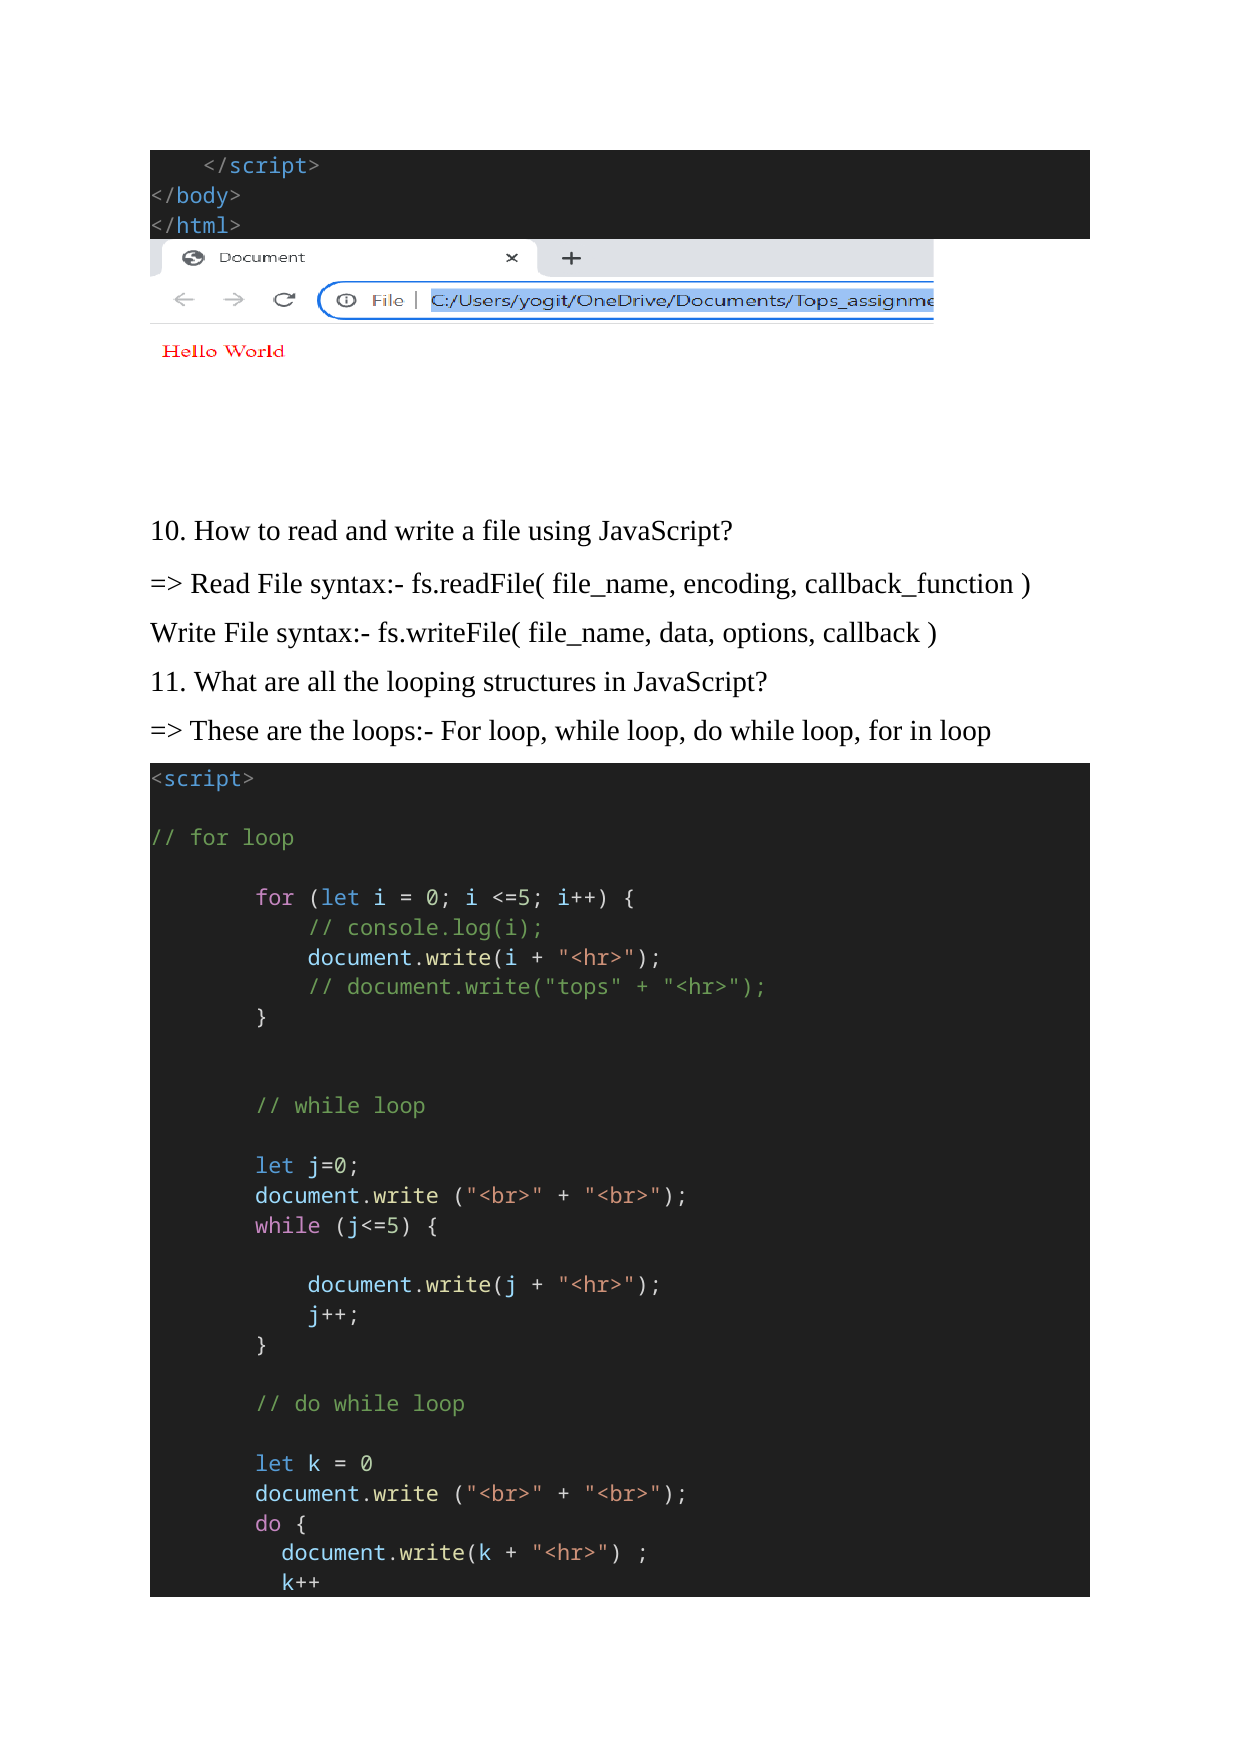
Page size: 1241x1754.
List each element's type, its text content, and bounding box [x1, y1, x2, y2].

text do { [150, 1507, 1090, 1537]
text document.write(i + "<hr>"); [150, 941, 1090, 971]
text 11. What are all the looping structures in JavaScript? [150, 664, 1090, 698]
text 10. How to read and write a file using JavaScript? [150, 513, 1090, 547]
text => These are the loops:- For loop, while loop, do while loop, for in loop [150, 713, 1090, 747]
text document.write ("<br>" + "<br>"); [150, 1180, 1090, 1209]
text document.write(j + "<hr>"); [150, 1269, 1090, 1299]
text } [150, 1001, 1090, 1031]
text // do while loop [150, 1388, 1090, 1418]
text Write File syntax:- fs.writeFile( file_name, data, options, callback ) [150, 615, 1090, 649]
text <script> [150, 763, 1090, 792]
text </script> [150, 150, 1090, 180]
text </html> [150, 209, 1090, 239]
picture [150, 239, 934, 495]
text // console.log(i); [150, 912, 1090, 941]
text => Read File syntax:- fs.readFile( file_name, encoding, callback_function ) [150, 566, 1090, 599]
text } [150, 1329, 1090, 1358]
text // document.write("tops" + "<hr>"); [150, 971, 1090, 1001]
text while (j<=5) { [150, 1209, 1090, 1239]
text let j=0; [150, 1150, 1090, 1180]
text for (let i = 0; i <=5; i++) { [150, 882, 1090, 912]
text let k = 0 [150, 1448, 1090, 1478]
text j++; [150, 1299, 1090, 1329]
text k++ [150, 1567, 1090, 1597]
text // while loop [150, 1090, 1090, 1120]
text </body> [150, 180, 1090, 209]
text document.write(k + "<hr>") ; [150, 1537, 1090, 1567]
text document.write ("<br>" + "<br>"); [150, 1478, 1090, 1507]
text // for loop [150, 822, 1090, 852]
